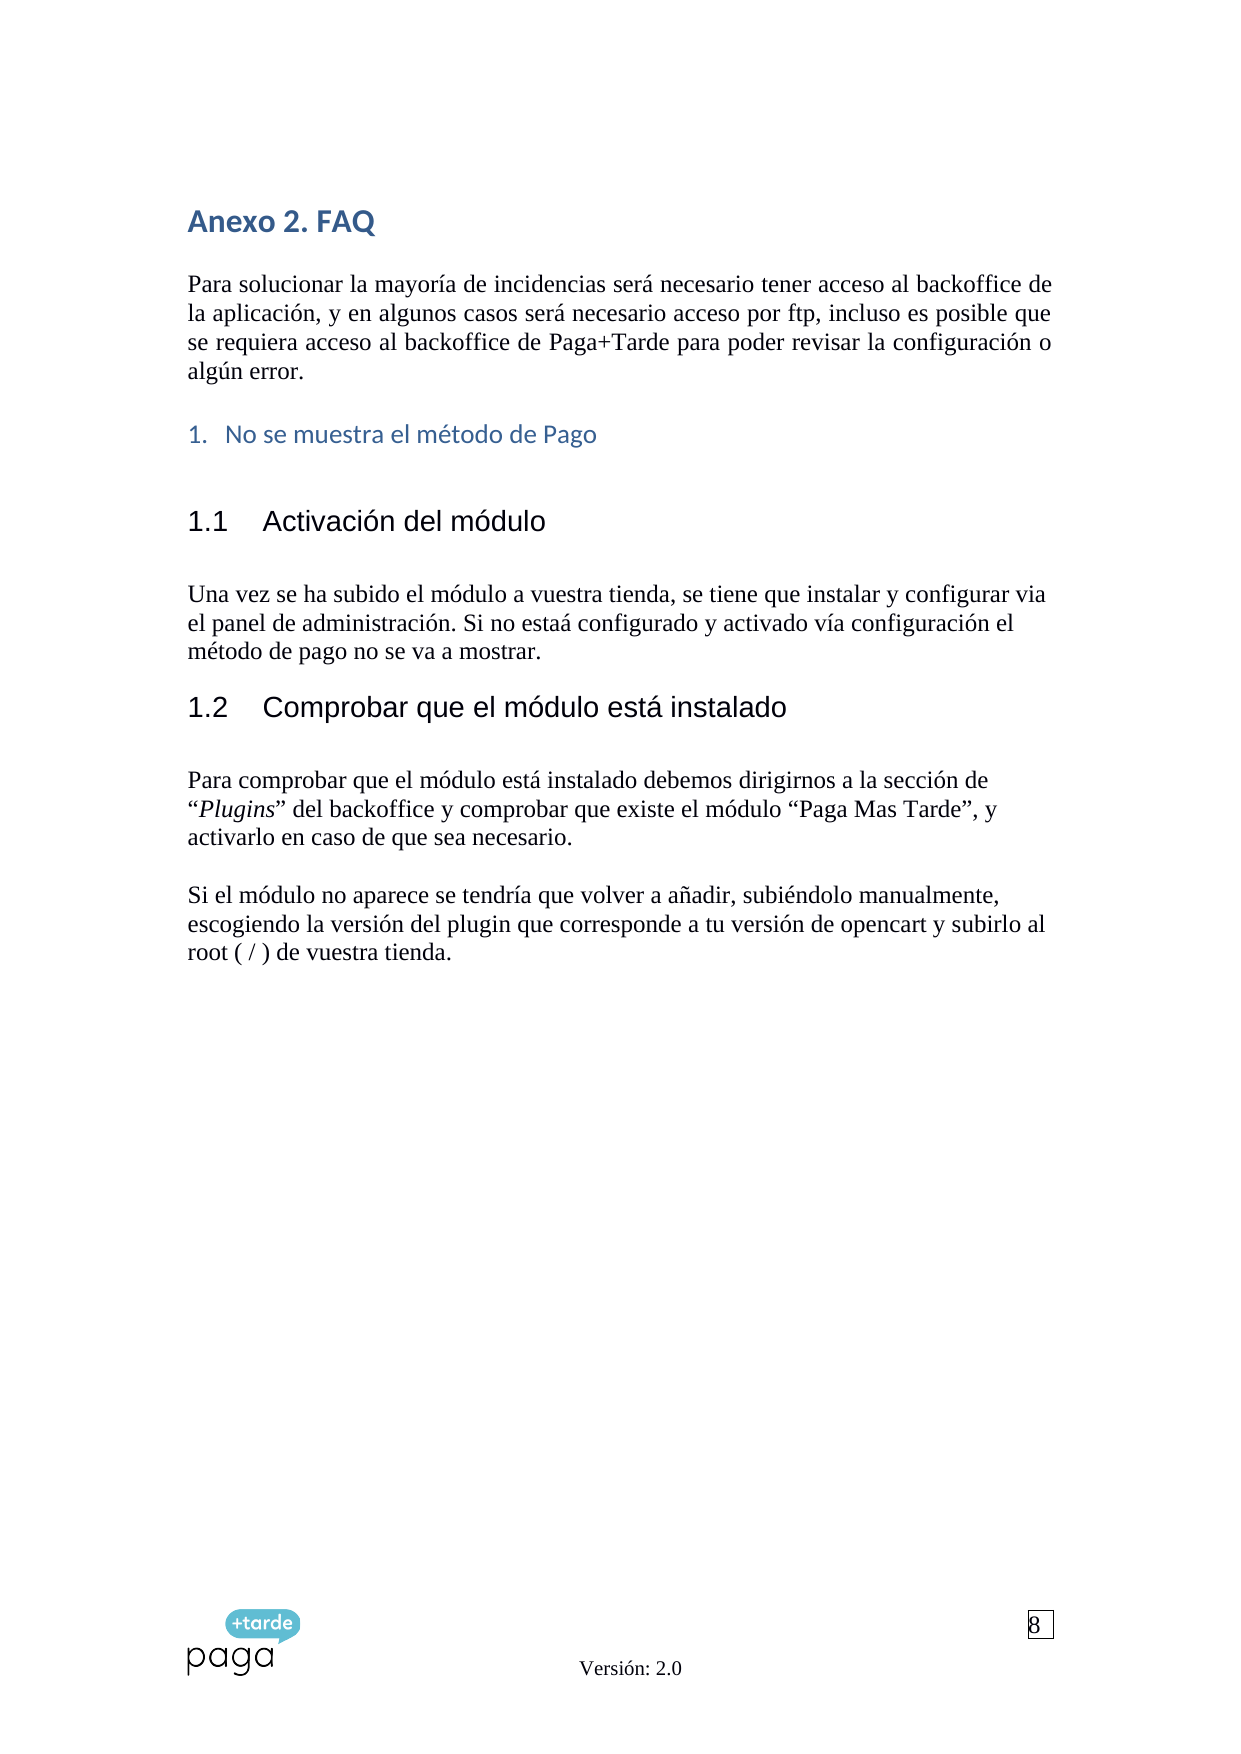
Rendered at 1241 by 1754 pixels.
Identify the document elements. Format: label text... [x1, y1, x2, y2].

subtitle Comprobar que el módulo está instalado [187, 690, 1053, 724]
text Para comprobar que el módulo está instalado debemos dirigirnos a la sección de “Plugins” del backoffice y comprobar que existe el módulo “Paga Mas Tarde”, y activarlo en caso de que sea necesario. [187, 765, 1053, 851]
text Para solucionar la mayoría de incidencias será necesario tener acceso al backoffice de la aplicación, y en algunos casos será necesario acceso por ftp, incluso es posible que se requiera acceso al backoffice de Paga+Tarde para poder revisar la configuración o algún error. [187, 269, 1053, 384]
subtitle Anexo 2. FAQ [187, 200, 1053, 241]
text Una vez se ha subido el módulo a vuestra tienda, se tiene que instalar y configurar via el panel de administración. Si no estaá configurado y activado vía configuración el método de pago no se va a mostrar. [187, 579, 1053, 665]
subtitle Activación del módulo [187, 504, 1053, 538]
picture [187, 1609, 300, 1676]
subtitle No se muestra el método de Pago [187, 417, 1053, 450]
text Si el módulo no aparece se tendría que volver a añadir, subiéndolo manualmente, escogiendo la versión del plugin que corresponde a tu versión de opencart y subirlo al root ( / ) de vuestra tienda. [187, 880, 1053, 966]
